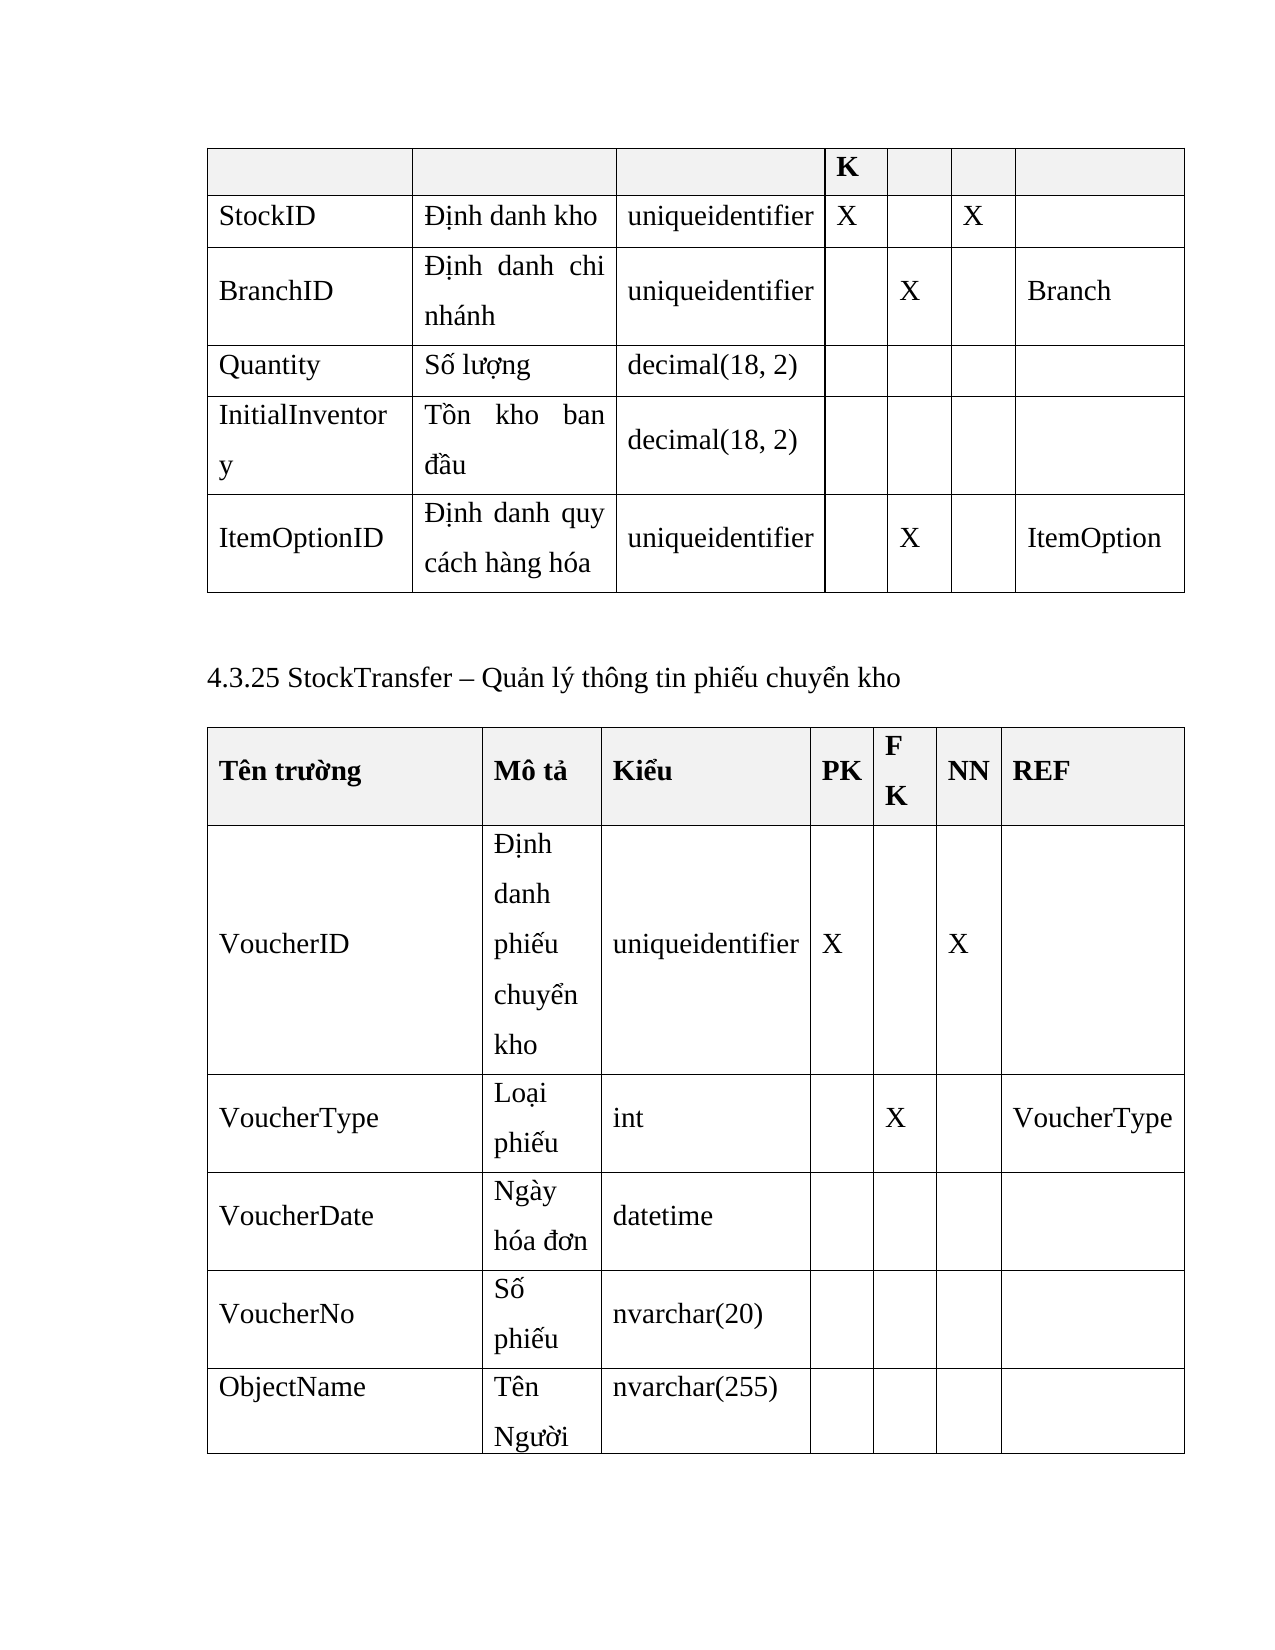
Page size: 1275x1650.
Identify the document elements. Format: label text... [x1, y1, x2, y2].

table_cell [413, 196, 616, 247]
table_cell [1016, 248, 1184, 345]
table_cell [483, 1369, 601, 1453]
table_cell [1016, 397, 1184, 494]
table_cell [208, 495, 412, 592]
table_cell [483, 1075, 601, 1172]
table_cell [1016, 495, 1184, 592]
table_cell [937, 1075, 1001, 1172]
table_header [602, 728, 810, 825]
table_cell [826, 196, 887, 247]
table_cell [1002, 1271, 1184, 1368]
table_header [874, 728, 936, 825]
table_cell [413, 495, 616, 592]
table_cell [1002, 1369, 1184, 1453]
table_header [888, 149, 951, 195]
text 4.3.25 StockTransfer – Quản lý thông tin phiếu chuyển kho [207, 660, 1186, 693]
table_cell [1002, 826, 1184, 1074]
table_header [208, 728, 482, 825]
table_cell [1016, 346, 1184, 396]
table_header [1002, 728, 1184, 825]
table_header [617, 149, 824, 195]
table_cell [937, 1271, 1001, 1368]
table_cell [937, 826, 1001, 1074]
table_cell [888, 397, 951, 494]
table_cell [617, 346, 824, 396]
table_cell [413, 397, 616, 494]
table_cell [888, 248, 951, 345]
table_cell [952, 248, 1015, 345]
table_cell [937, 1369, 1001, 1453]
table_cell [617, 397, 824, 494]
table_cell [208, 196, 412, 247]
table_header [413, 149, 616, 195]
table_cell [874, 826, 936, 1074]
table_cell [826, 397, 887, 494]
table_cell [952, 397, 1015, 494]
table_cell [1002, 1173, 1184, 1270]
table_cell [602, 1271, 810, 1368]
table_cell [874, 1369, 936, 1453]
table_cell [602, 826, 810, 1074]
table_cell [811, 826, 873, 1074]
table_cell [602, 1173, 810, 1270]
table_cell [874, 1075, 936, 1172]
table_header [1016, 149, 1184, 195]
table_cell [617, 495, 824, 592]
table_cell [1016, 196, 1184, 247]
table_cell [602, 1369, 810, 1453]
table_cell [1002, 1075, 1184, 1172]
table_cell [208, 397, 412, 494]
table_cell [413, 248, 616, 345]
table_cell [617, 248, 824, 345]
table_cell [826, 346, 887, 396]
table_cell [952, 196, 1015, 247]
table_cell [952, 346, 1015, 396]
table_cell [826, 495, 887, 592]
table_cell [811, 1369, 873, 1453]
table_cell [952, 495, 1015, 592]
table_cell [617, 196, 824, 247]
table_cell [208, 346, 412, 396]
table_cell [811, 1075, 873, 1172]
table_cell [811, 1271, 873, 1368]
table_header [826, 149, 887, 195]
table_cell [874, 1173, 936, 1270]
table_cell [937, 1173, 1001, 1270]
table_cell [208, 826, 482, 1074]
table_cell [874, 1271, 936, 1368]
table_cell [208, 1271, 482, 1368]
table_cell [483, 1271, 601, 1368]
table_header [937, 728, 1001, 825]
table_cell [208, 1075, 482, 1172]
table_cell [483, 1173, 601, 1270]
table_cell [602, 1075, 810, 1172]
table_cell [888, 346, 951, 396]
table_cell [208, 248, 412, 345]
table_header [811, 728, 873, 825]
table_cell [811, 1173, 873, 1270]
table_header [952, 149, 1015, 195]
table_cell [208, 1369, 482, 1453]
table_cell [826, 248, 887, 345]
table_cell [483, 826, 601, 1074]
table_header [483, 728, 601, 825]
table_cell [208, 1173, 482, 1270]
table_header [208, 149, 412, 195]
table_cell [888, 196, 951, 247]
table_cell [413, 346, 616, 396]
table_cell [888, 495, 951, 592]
